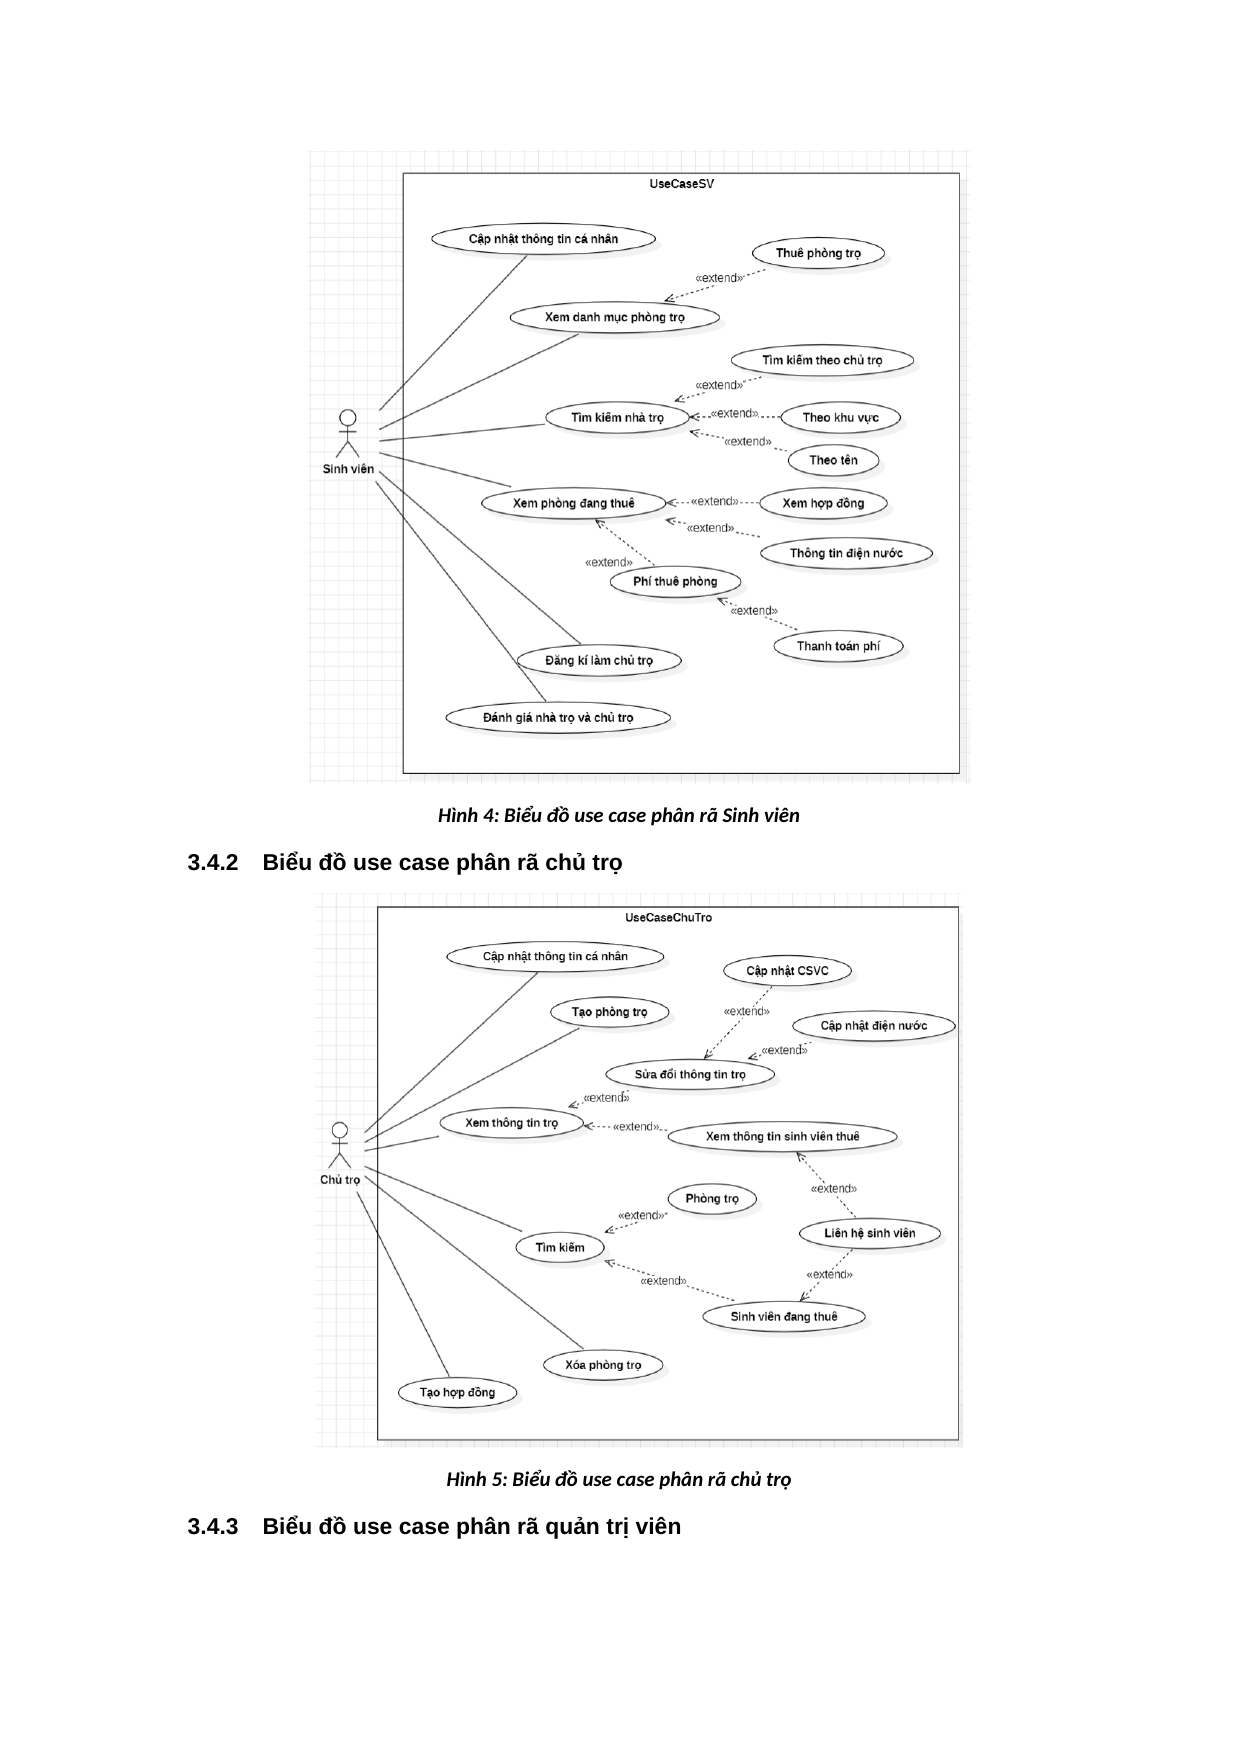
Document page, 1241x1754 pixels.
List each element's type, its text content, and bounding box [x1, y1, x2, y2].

text Hình 4: Biểu đồ use case phân rã Sinh viên [150, 802, 1090, 828]
list Biểu đồ use case phân rã chủ trọ [187, 848, 1090, 875]
picture [314, 893, 963, 1448]
text Hình 5: Biểu đồ use case phân rã chủ trọ [150, 1467, 1090, 1492]
picture [307, 150, 971, 784]
list Biểu đồ use case phân rã quản trị viên [187, 1513, 1090, 1539]
